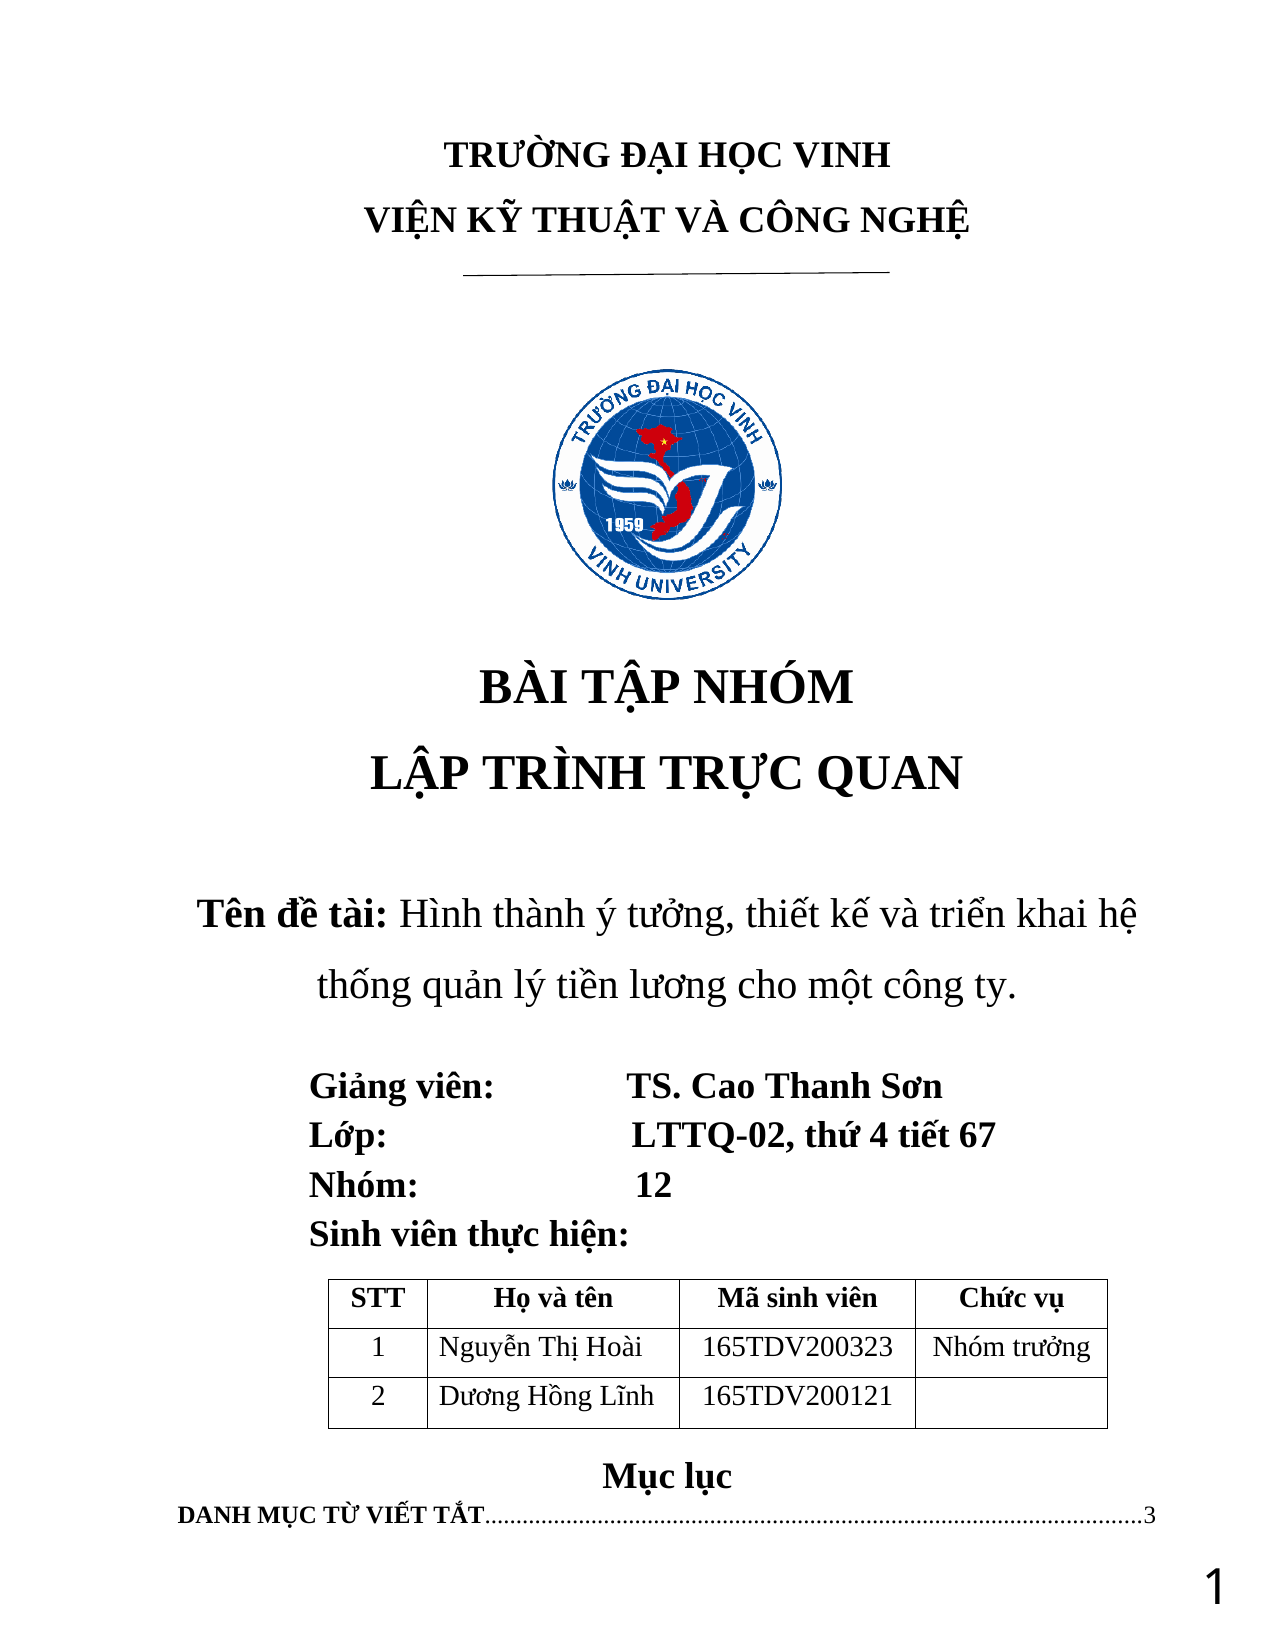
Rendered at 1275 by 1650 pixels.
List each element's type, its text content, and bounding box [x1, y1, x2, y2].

table_cell 1 [329, 1329, 427, 1377]
text Nhóm: 12 [177, 1162, 1157, 1205]
table_header Mã sinh viên [680, 1280, 915, 1328]
text BÀI TẬP NHÓM [177, 657, 1157, 714]
text Giảng viên: TS. Cao Thanh Sơn [177, 1063, 1157, 1106]
table_cell Nguyễn Thị Hoài [428, 1329, 679, 1377]
text TRƯỜNG ĐẠI HỌC VINH [177, 132, 1157, 176]
table_cell Dương Hồng Lĩnh [428, 1378, 679, 1428]
table_cell 165TDV200323 [680, 1329, 915, 1377]
subtitle Tên đề tài: Hình thành ý tưởng, thiết kế và triển khai hệ thống quản lý tiền lương cho một công ty. [177, 888, 1157, 1008]
table_header STT [329, 1280, 427, 1328]
table_cell [916, 1378, 1107, 1428]
picture [552, 369, 782, 600]
table_cell Nhóm trưởng [916, 1329, 1107, 1377]
table_header Họ và tên [428, 1280, 679, 1328]
table_cell 165TDV200121 [680, 1378, 915, 1428]
table_header Chức vụ [916, 1280, 1107, 1328]
table_cell 2 [329, 1378, 427, 1428]
text Sinh viên thực hiện: [177, 1212, 1157, 1255]
text VIỆN KỸ THUẬT VÀ CÔNG NGHỆ [177, 197, 1157, 240]
text Lớp: LTTQ-02, thứ 4 tiết 67 [177, 1113, 1157, 1156]
text LẬP TRÌNH TRỰC QUAN [177, 743, 1157, 801]
